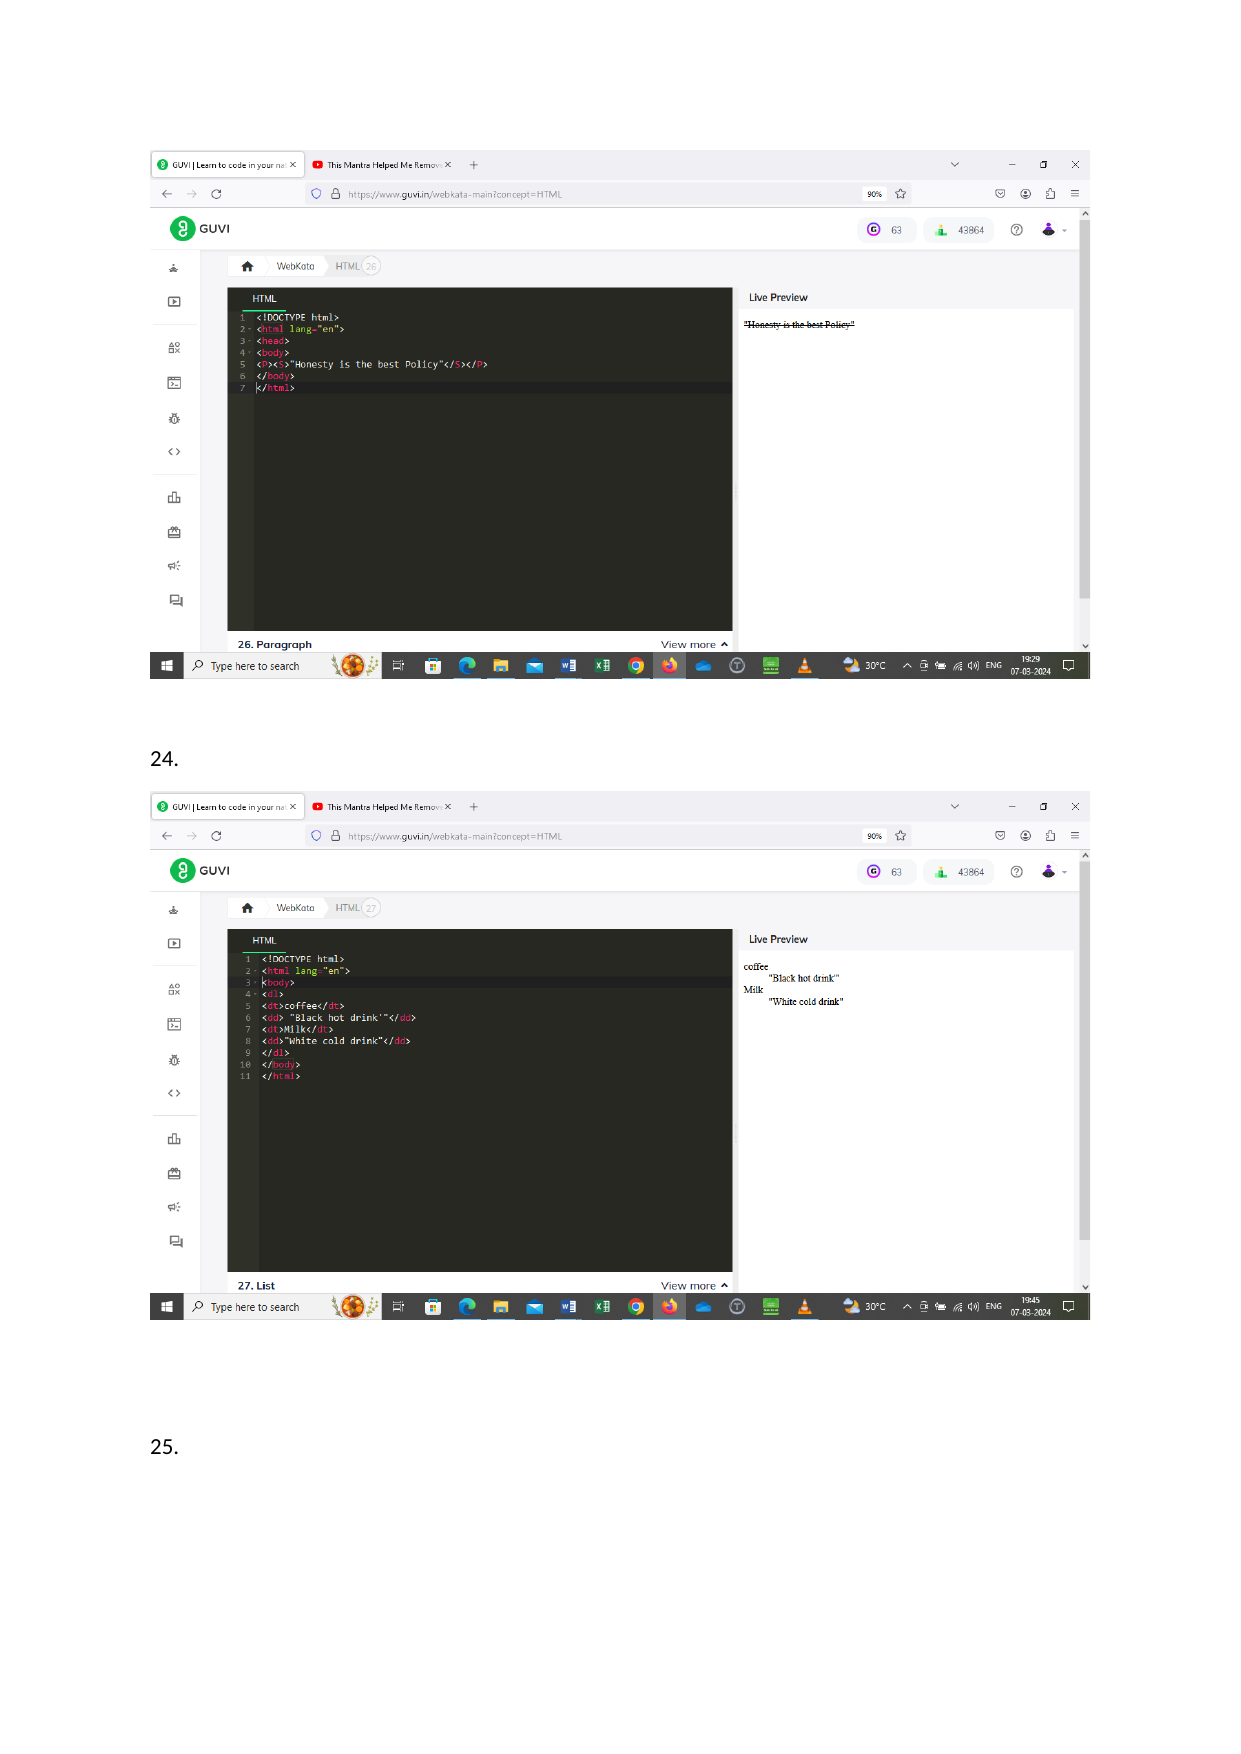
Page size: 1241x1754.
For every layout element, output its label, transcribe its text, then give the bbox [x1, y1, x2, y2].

picture [150, 791, 1091, 1320]
picture [150, 150, 1091, 679]
text 25. [150, 1432, 1090, 1461]
text 24. [150, 744, 1090, 772]
